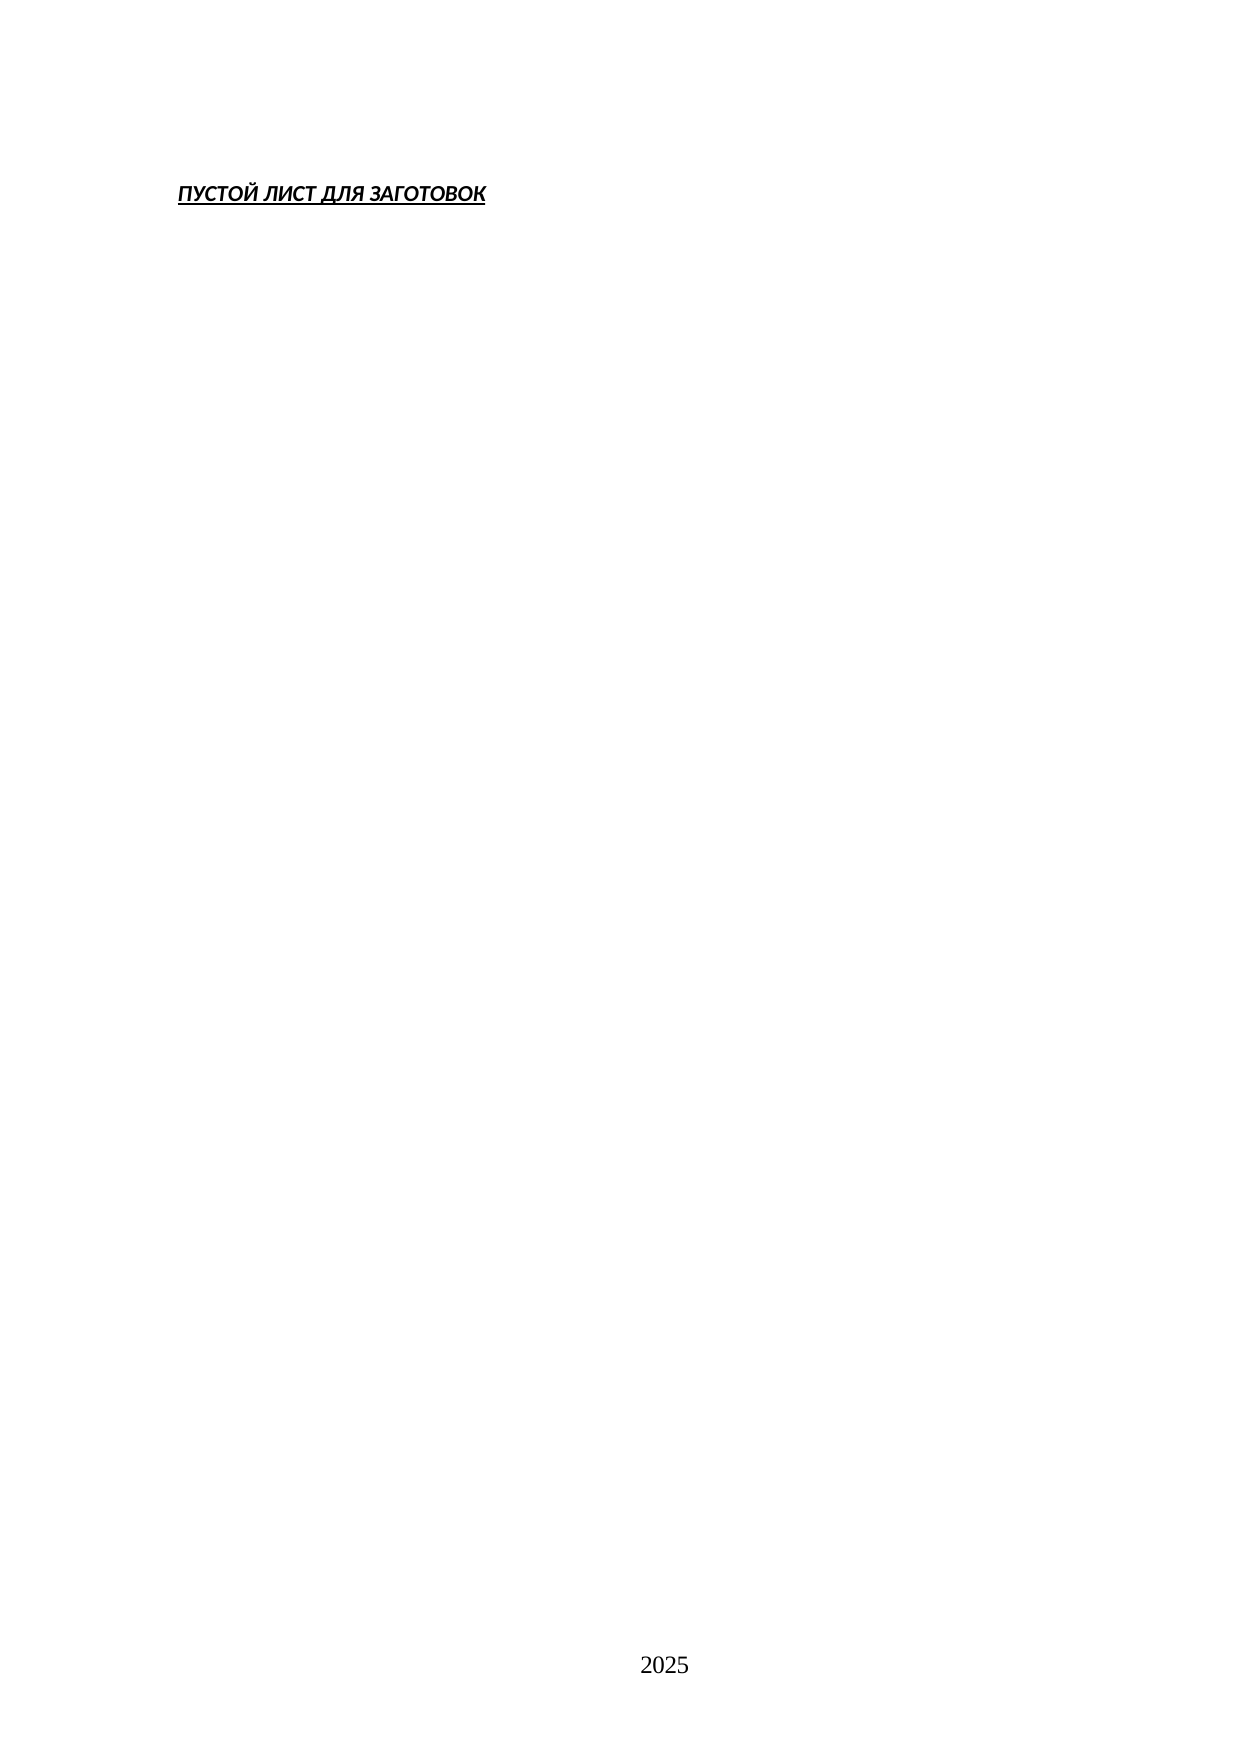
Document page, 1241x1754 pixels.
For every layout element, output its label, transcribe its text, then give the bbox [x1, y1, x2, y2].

text ПУСТОЙ ЛИСТ ДЛЯ ЗАГОТОВОК [177, 179, 1166, 207]
text 2025 [163, 1650, 1166, 1678]
